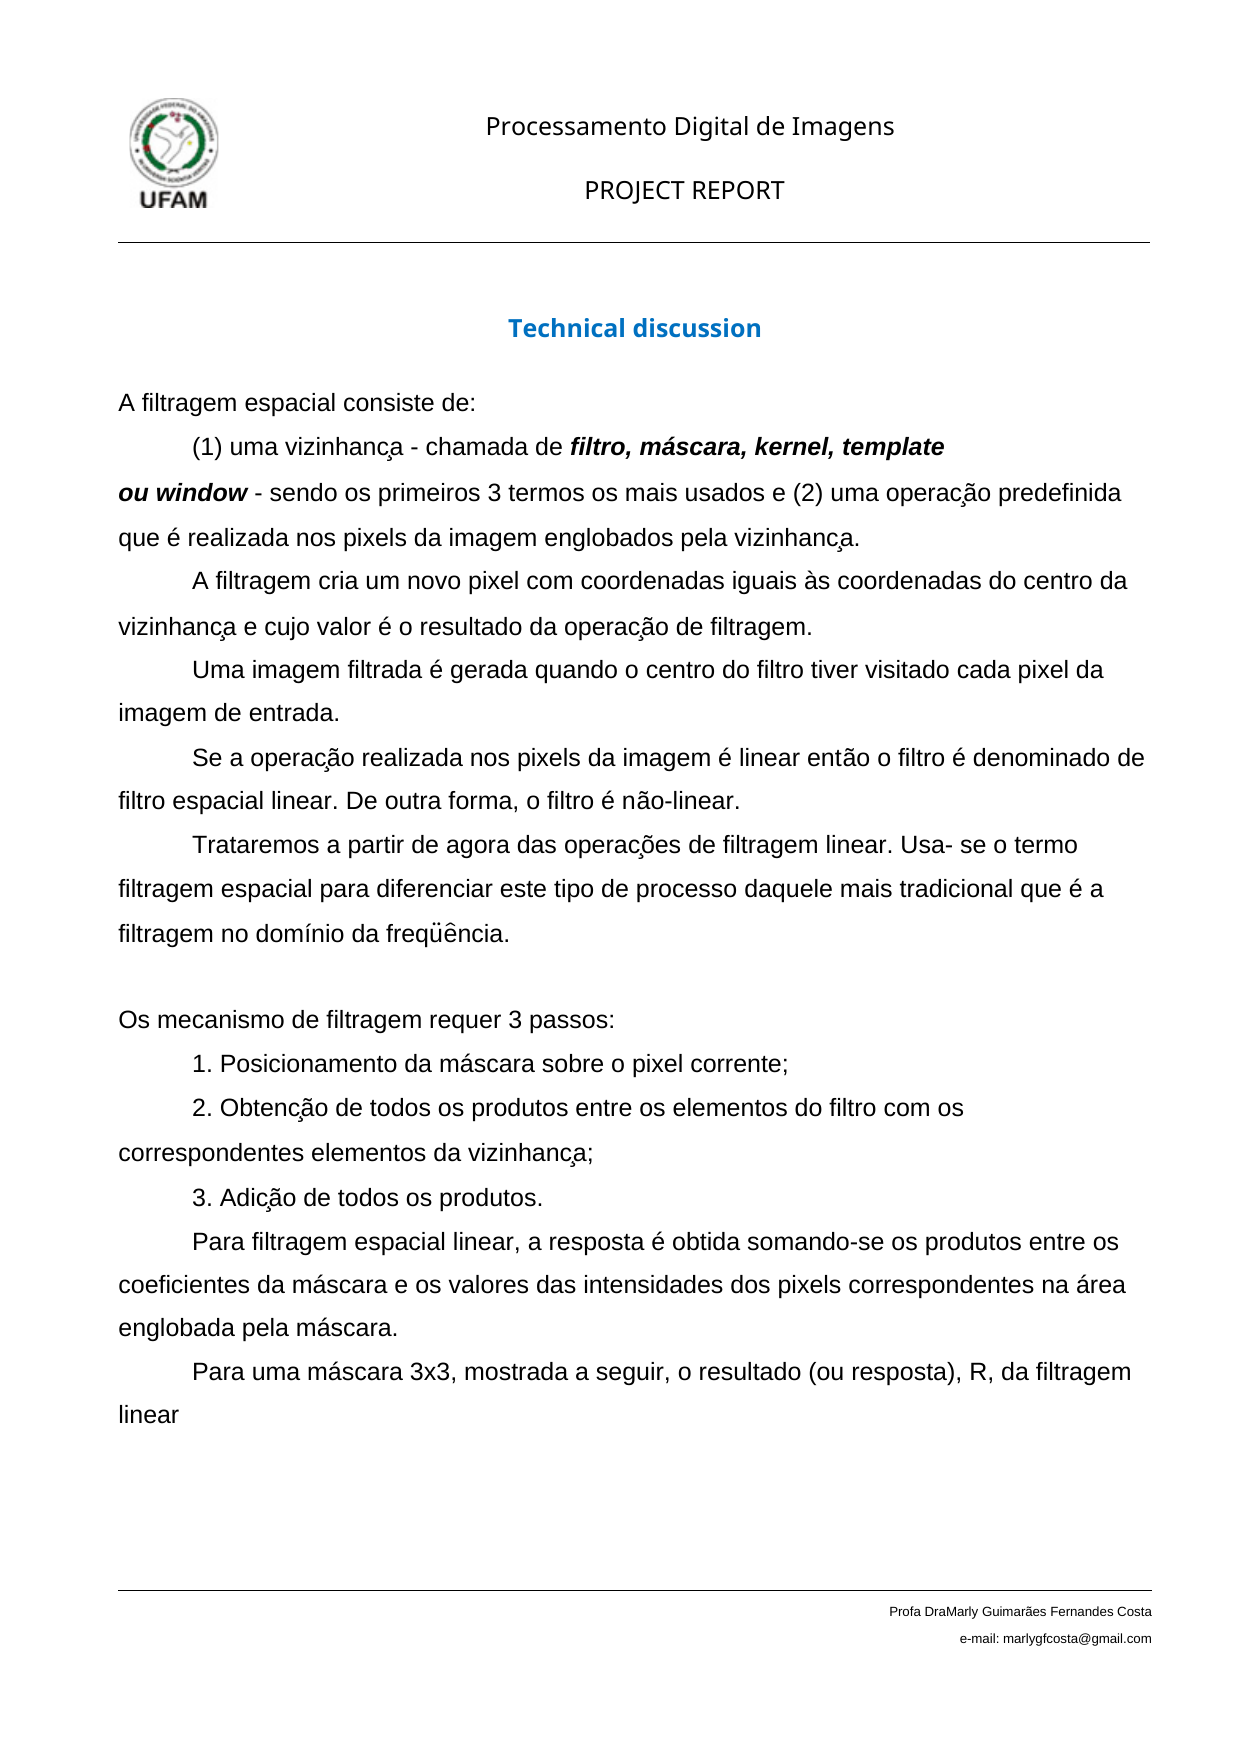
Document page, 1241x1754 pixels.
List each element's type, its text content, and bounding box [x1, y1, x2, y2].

text Se a operação realizada nos pixels da imagem é linear então o filtro é denominado de filtro espacial linear. De outra forma, o filtro é não-linear. [118, 741, 1152, 815]
text A filtragem espacial consiste de: [118, 388, 1152, 417]
text 2. Obtenção de todos os produtos entre os elementos do filtro com os correspondentes elementos da vizinhança; [118, 1092, 1152, 1167]
text Technical discussion [118, 311, 1152, 345]
text Uma imagem filtrada é gerada quando o centro do filtro tiver visitado cada pixel da imagem de entrada. [118, 655, 1152, 727]
text Os mecanismo de filtragem requer 3 passos: [118, 1006, 1152, 1034]
text ou window - sendo os primeiros 3 termos os mais usados e (2) uma operação predefinida que é realizada nos pixels da imagem englobados pela vizinhança. [118, 476, 1152, 551]
text A filtragem cria um novo pixel com coordenadas iguais às coordenadas do centro da vizinhança e cujo valor é o resultado da operação de filtragem. [118, 566, 1152, 640]
text Trataremos a partir de agora das operações de filtragem linear. Usa- se o termo filtragem espacial para diferenciar este tipo de processo daquele mais tradicional que é a filtragem no domínio da freqüência. [118, 829, 1152, 947]
text Para filtragem espacial linear, a resposta é obtida somando-se os produtos entre os coeficientes da máscara e os valores das intensidades dos pixels correspondentes na área englobada pela máscara. [118, 1227, 1152, 1342]
text 3. Adição de todos os produtos. [118, 1182, 1152, 1212]
text Para uma máscara 3x3, mostrada a seguir, o resultado (ou resposta), R, da filtragem linear [118, 1356, 1152, 1428]
text (1) uma vizinhança - chamada de filtro, máscara, kernel, template [118, 431, 1152, 461]
picture [129, 98, 219, 208]
text 1. Posicionamento da máscara sobre o pixel corrente; [118, 1049, 1152, 1077]
